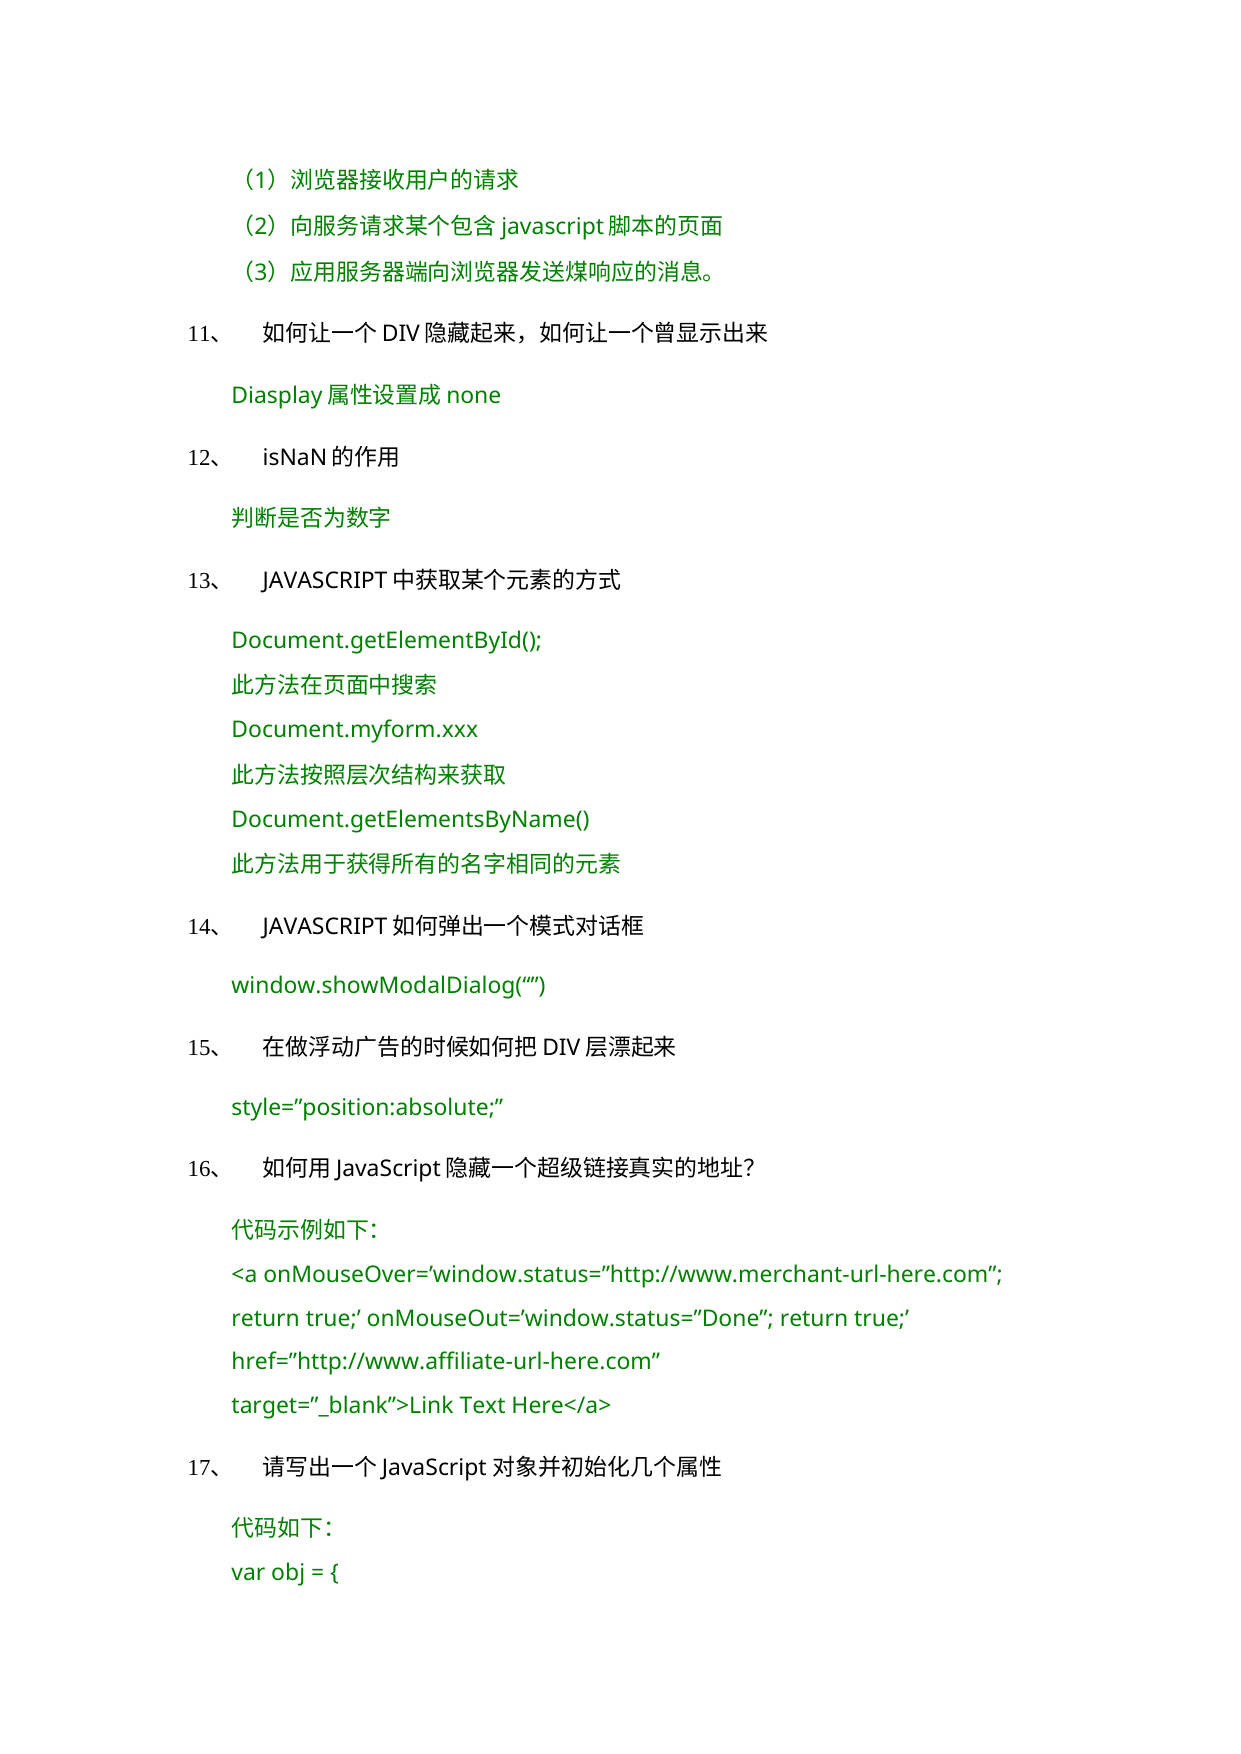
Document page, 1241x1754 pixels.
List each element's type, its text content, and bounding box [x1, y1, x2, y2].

text Document.getElementsByName() [231, 802, 1053, 834]
text target=”_blank”>Link Text Here</a> [231, 1389, 1053, 1420]
text 代码示例如下： [231, 1212, 1053, 1245]
text href=”http://www.affiliate-url-here.com” [231, 1345, 1053, 1376]
list 如何让一个DIV隐藏起来，如何让一个曾显示出来 [187, 299, 1053, 364]
text 此方法按照层次结构来获取 [231, 757, 1053, 790]
list 如何用JavaScript隐藏一个超级链接真实的地址？ [187, 1134, 1053, 1199]
text 此方法在页面中搜索 [231, 667, 1053, 701]
text 代码如下： [231, 1510, 1053, 1543]
list JAVASCRIPT中获取某个元素的方式 [187, 546, 1053, 611]
text （1）浏览器接收用户的请求 [231, 162, 1053, 195]
text Document.getElementById(); [231, 623, 1053, 655]
list JAVASCRIPT如何弹出一个模式对话框 [187, 892, 1053, 957]
text window.showModalDialog(“”) [231, 969, 1053, 1001]
text （2）向服务请求某个包含javascript脚本的页面 [231, 208, 1053, 241]
list isNaN的作用 [187, 423, 1053, 488]
text Diasplay属性设置成none [231, 377, 1053, 410]
text style=”position:absolute;” [231, 1091, 1053, 1122]
text 此方法用于获得所有的名字相同的元素 [231, 846, 1053, 879]
text 判断是否为数字 [231, 500, 1053, 533]
text <a onMouseOver=’window.status=”http://www.merchant-url-here.com”; [231, 1258, 1053, 1289]
text Document.myform.xxx [231, 713, 1053, 744]
text return true;’ onMouseOut=’window.status=”Done”; return true;’ [231, 1301, 1053, 1333]
list 请写出一个JavaScript 对象并初始化几个属性 [187, 1433, 1053, 1498]
list 在做浮动广告的时候如何把DIV层漂起来 [187, 1013, 1053, 1078]
text （3）应用服务器端向浏览器发送煤响应的消息。 [231, 254, 1053, 287]
text var obj = { [231, 1556, 1053, 1587]
